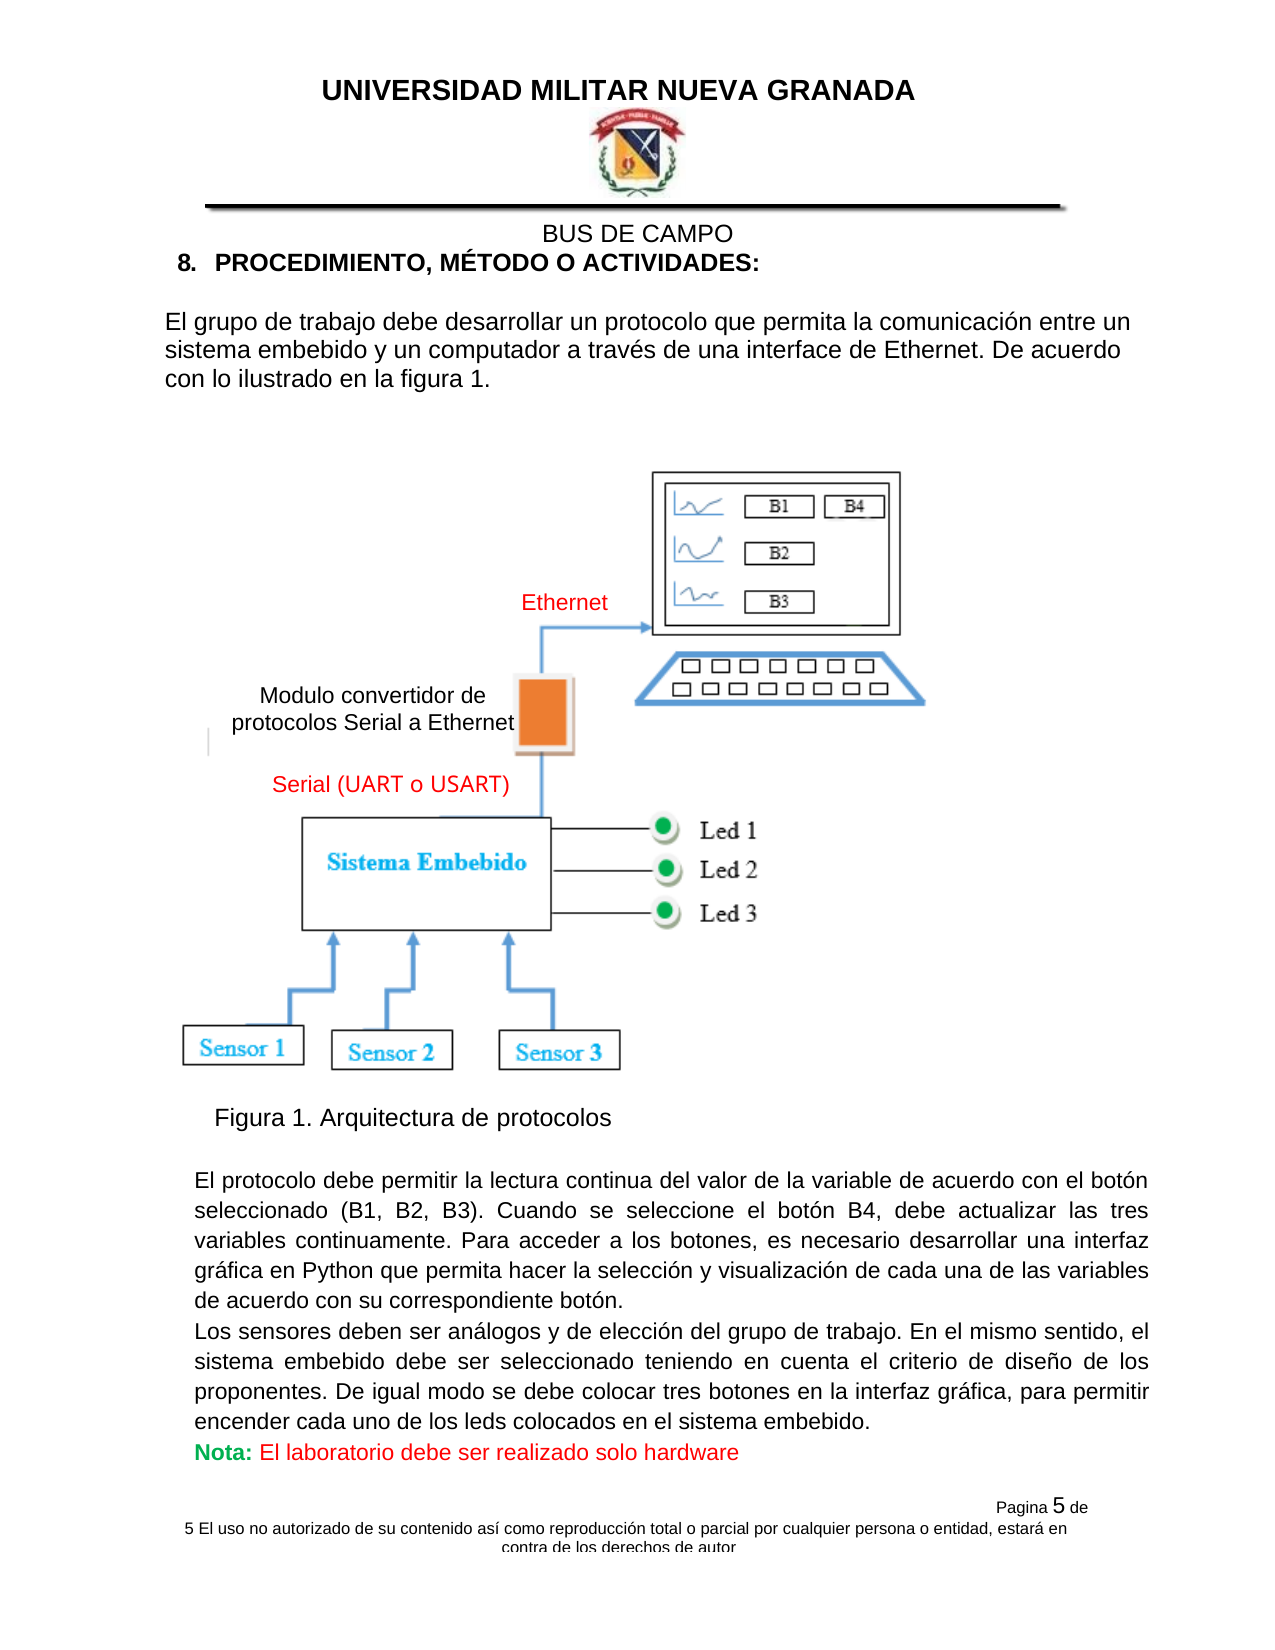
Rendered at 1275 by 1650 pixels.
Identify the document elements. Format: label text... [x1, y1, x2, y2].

text El protocolo debe permitir la lectura continua del valor de la variable de acuerdo con el botón seleccionado (B1, B2, B3). Cuando se seleccione el botón B4, debe actualizar las tres variables continuamente. Para acceder a los botones, es necesario desarrollar una interfaz gráfica en Python que permita hacer la selección y visualización de cada una de las variables de acuerdo con su correspondiente botón. [194, 1167, 1150, 1314]
text Figura 1. Arquitectura de protocolos [214, 1103, 1150, 1132]
text Nota: El laboratorio debe ser realizado solo hardware [194, 1438, 1150, 1465]
picture [588, 107, 687, 198]
subtitle PROCEDIMIENTO, MÉTODO O ACTIVIDADES: [177, 248, 1150, 277]
text BUS DE CAMPO [542, 220, 1150, 248]
picture [205, 204, 1070, 214]
text El grupo de trabajo debe desarrollar un protocolo que permita la comunicación entre un sistema embebido y un computador a través de una interface de Ethernet. De acuerdo con lo ilustrado en la figura 1. [164, 306, 1150, 393]
text Los sensores deben ser análogos y de elección del grupo de trabajo. En el mismo sentido, el sistema embebido debe ser seleccionado teniendo en cuenta el criterio de diseño de los proponentes. De igual modo se debe colocar tres botones en la interfaz gráfica, para permitir encender cada uno de los leds colocados en el sistema embebido. [194, 1318, 1150, 1435]
picture [164, 464, 948, 1097]
